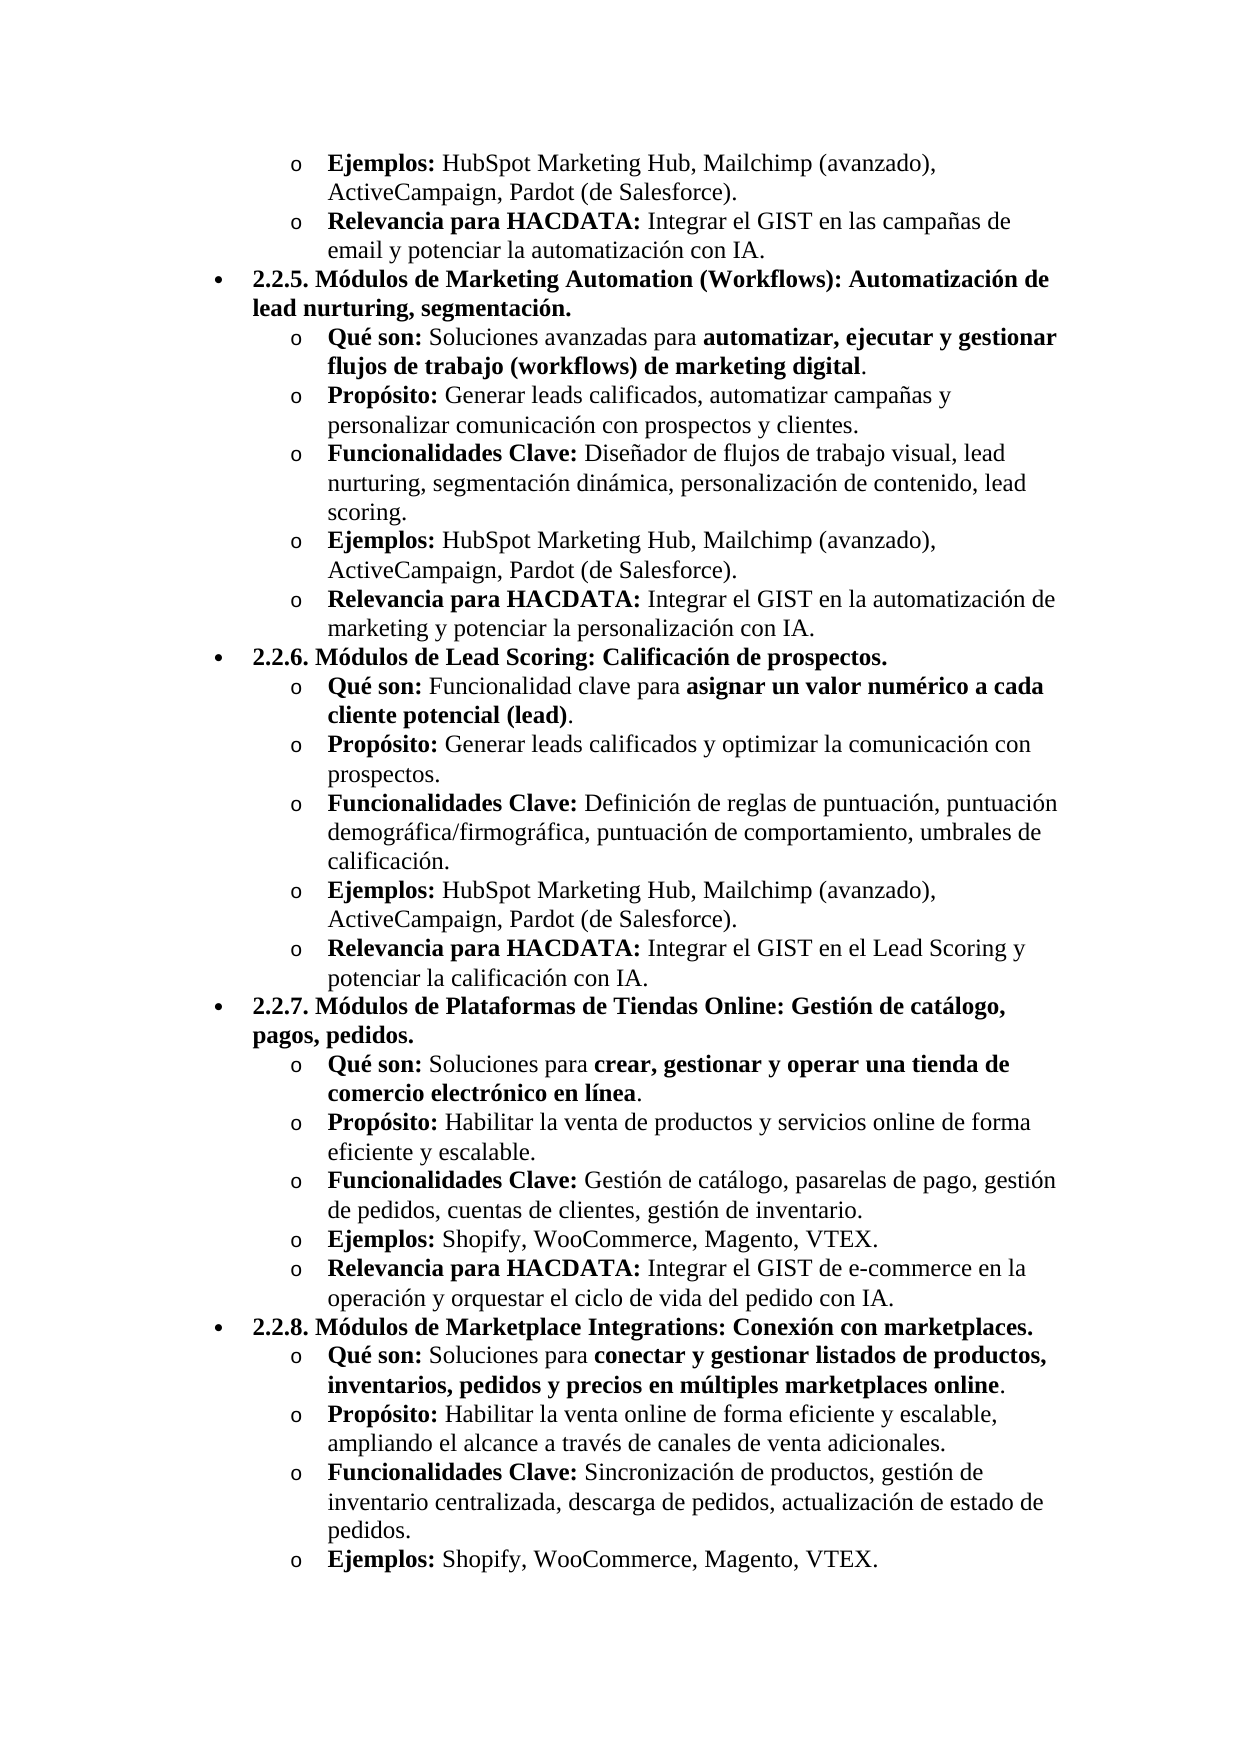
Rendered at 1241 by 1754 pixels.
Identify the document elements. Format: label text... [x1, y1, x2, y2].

list Funcionalidades Clave: Sincronización de productos, gestión de inventario centralizada, descarga de pedidos, actualización de estado de pedidos. [290, 1457, 1063, 1544]
list Ejemplos: Shopify, WooCommerce, Magento, VTEX. [290, 1544, 1063, 1574]
list Propósito: Habilitar la venta online de forma eficiente y escalable, ampliando el alcance a través de canales de venta adicionales. [290, 1399, 1063, 1457]
list Ejemplos: HubSpot Marketing Hub, Mailchimp (avanzado), ActiveCampaign, Pardot (de Salesforce). [290, 875, 1063, 933]
list Qué son: Soluciones avanzadas para automatizar, ejecutar y gestionar flujos de trabajo (workflows) de marketing digital. [290, 322, 1063, 380]
list Ejemplos: HubSpot Marketing Hub, Mailchimp (avanzado), ActiveCampaign, Pardot (de Salesforce). [290, 526, 1063, 584]
list Funcionalidades Clave: Definición de reglas de puntuación, puntuación demográfica/firmográfica, puntuación de comportamiento, umbrales de calificación. [290, 788, 1063, 875]
list Ejemplos: HubSpot Marketing Hub, Mailchimp (avanzado), ActiveCampaign, Pardot (de Salesforce). [290, 148, 1063, 206]
list Relevancia para HACDATA: Integrar el GIST en el Lead Scoring y potenciar la calificación con IA. [290, 933, 1063, 991]
list Qué son: Funcionalidad clave para asignar un valor numérico a cada cliente potencial (lead). [290, 671, 1063, 729]
list 2.2.5. Módulos de Marketing Automation (Workflows): Automatización de lead nurturing, segmentación. [215, 264, 1063, 322]
list 2.2.7. Módulos de Plataformas de Tiendas Online: Gestión de catálogo, pagos, pedidos. [215, 991, 1063, 1049]
list Funcionalidades Clave: Diseñador de flujos de trabajo visual, lead nurturing, segmentación dinámica, personalización de contenido, lead scoring. [290, 438, 1063, 526]
list Propósito: Generar leads calificados y optimizar la comunicación con prospectos. [290, 729, 1063, 788]
list Qué son: Soluciones para crear, gestionar y operar una tienda de comercio electrónico en línea. [290, 1049, 1063, 1107]
list Propósito: Generar leads calificados, automatizar campañas y personalizar comunicación con prospectos y clientes. [290, 380, 1063, 438]
list Propósito: Habilitar la venta de productos y servicios online de forma eficiente y escalable. [290, 1107, 1063, 1166]
list Relevancia para HACDATA: Integrar el GIST en la automatización de marketing y potenciar la personalización con IA. [290, 584, 1063, 642]
list Relevancia para HACDATA: Integrar el GIST de e-commerce en la operación y orquestar el ciclo de vida del pedido con IA. [290, 1253, 1063, 1312]
list Ejemplos: Shopify, WooCommerce, Magento, VTEX. [290, 1224, 1063, 1253]
list Qué son: Soluciones para conectar y gestionar listados de productos, inventarios, pedidos y precios en múltiples marketplaces online. [290, 1341, 1063, 1399]
list Funcionalidades Clave: Gestión de catálogo, pasarelas de pago, gestión de pedidos, cuentas de clientes, gestión de inventario. [290, 1166, 1063, 1224]
list Relevancia para HACDATA: Integrar el GIST en las campañas de email y potenciar la automatización con IA. [290, 206, 1063, 264]
list 2.2.8. Módulos de Marketplace Integrations: Conexión con marketplaces. [215, 1312, 1063, 1341]
list 2.2.6. Módulos de Lead Scoring: Calificación de prospectos. [215, 642, 1063, 671]
